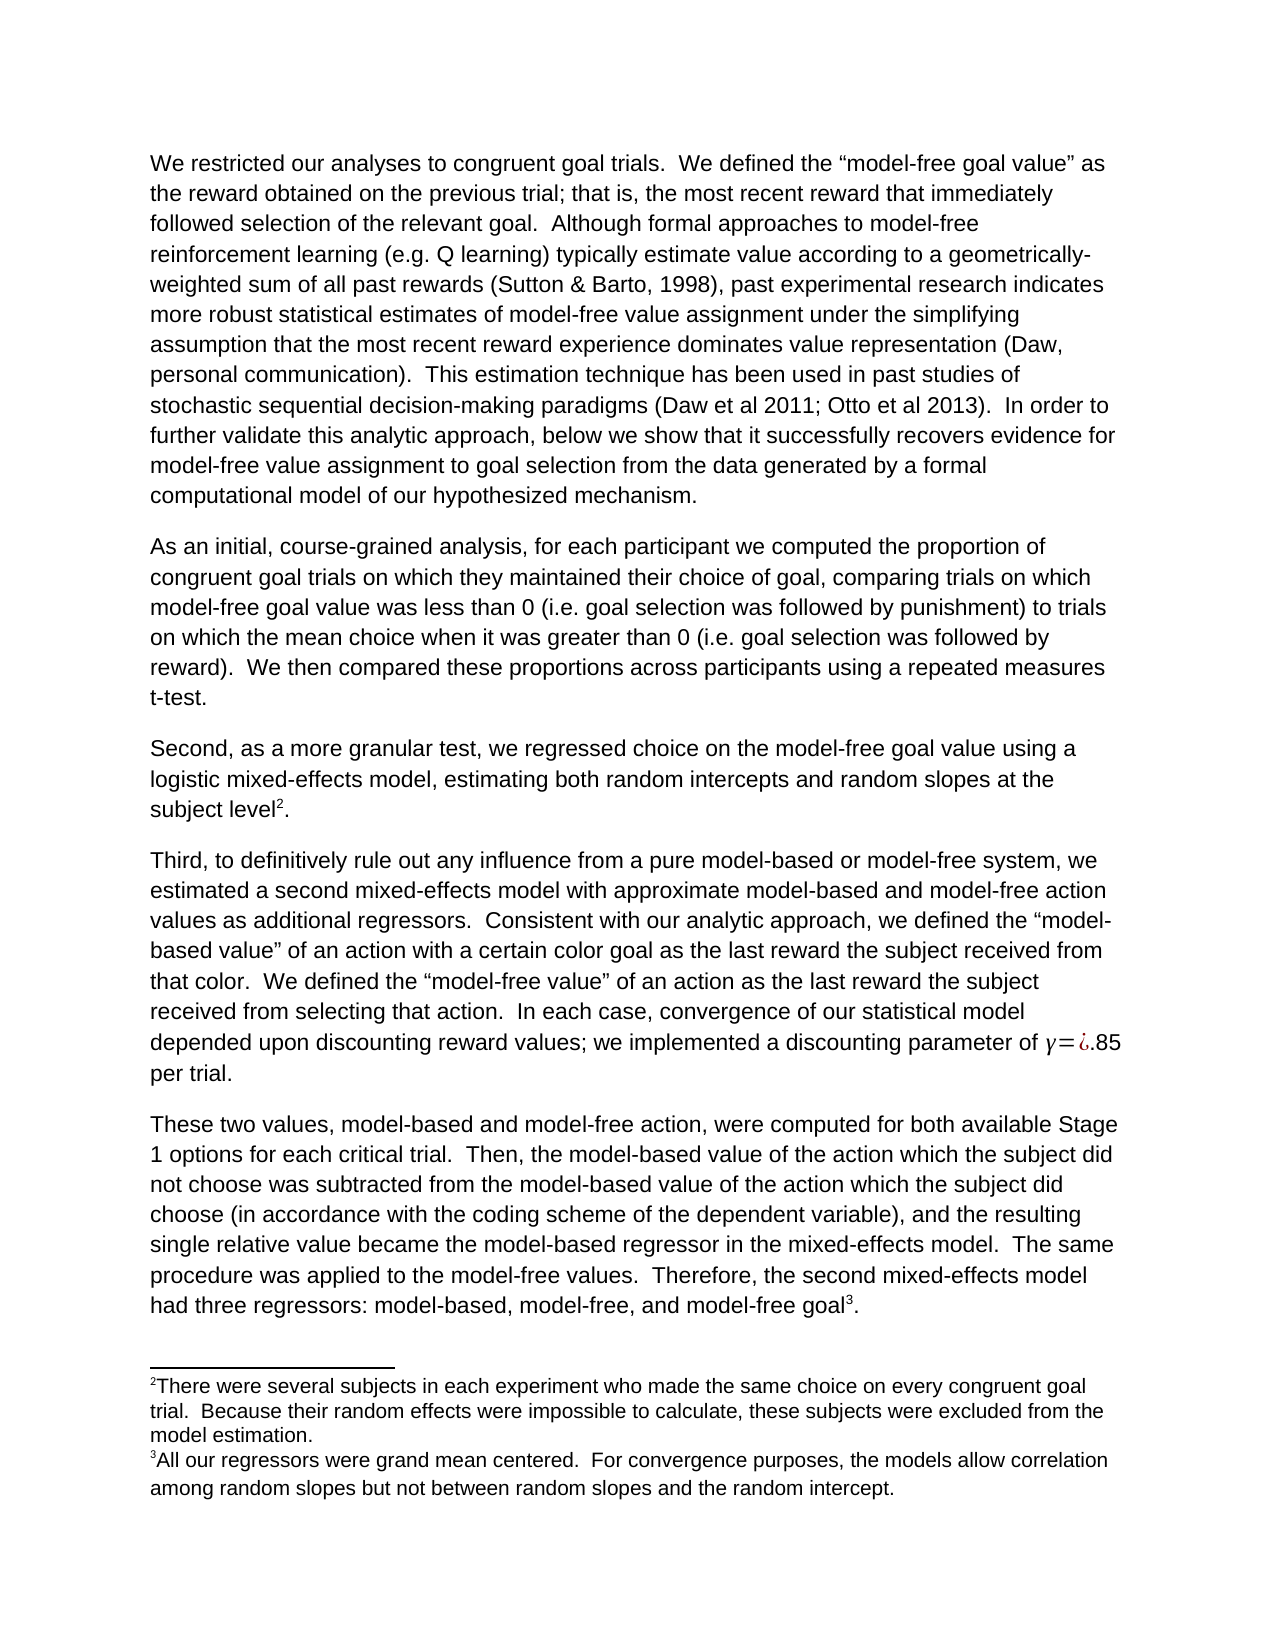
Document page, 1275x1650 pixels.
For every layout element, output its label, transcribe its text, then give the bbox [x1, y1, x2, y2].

text Third, to definitively rule out any influence from a pure model-based or model-free system, we estimated a second mixed-effects model with approximate model-based and model-free action values as additional regressors. Consistent with our analytic approach, we defined the “model-based value” of an action with a certain color goal as the last reward the subject received from that color. We defined the “model-free value” of an action as the last reward the subject received from selecting that action. In each case, convergence of our statistical model depended upon discounting reward values; we implemented a discounting parameter of .85 per trial. [150, 847, 1125, 1086]
text We restricted our analyses to congruent goal trials. We defined the “model-free goal value” as the reward obtained on the previous trial; that is, the most recent reward that immediately followed selection of the relevant goal. Although formal approaches to model-free reinforcement learning (e.g. Q learning) typically estimate value according to a geometrically-weighted sum of all past rewards (Sutton & Barto, 1998), past experimental research indicates more robust statistical estimates of model-free value assignment under the simplifying assumption that the most recent reward experience dominates value representation (Daw, personal communication). This estimation technique has been used in past studies of stochastic sequential decision-making paradigms (Daw et al 2011; Otto et al 2013). In order to further validate this analytic approach, below we show that it successfully recovers evidence for model-free value assignment to goal selection from the data generated by a formal computational model of our hypothesized mechanism. [150, 150, 1125, 509]
text These two values, model-based and model-free action, were computed for both available Stage 1 options for each critical trial. Then, the model-based value of the action which the subject did not choose was subtracted from the model-based value of the action which the subject did choose (in accordance with the coding scheme of the dependent variable), and the resulting single relative value became the model-based regressor in the mixed-effects model. The same procedure was applied to the model-free values. Therefore, the second mixed-effects model had three regressors: model-based, model-free, and model-free goal. [150, 1111, 1125, 1318]
text As an initial, course-grained analysis, for each participant we computed the proportion of congruent goal trials on which they maintained their choice of goal, comparing trials on which model-free goal value was less than 0 (i.e. goal selection was followed by punishment) to trials on which the mean choice when it was greater than 0 (i.e. goal selection was followed by reward). We then compared these proportions across participants using a repeated measures t-test. [150, 533, 1125, 711]
text Second, as a more granular test, we regressed choice on the model-free goal value using a logistic mixed-effects model, estimating both random intercepts and random slopes at the subject level. [150, 735, 1125, 822]
